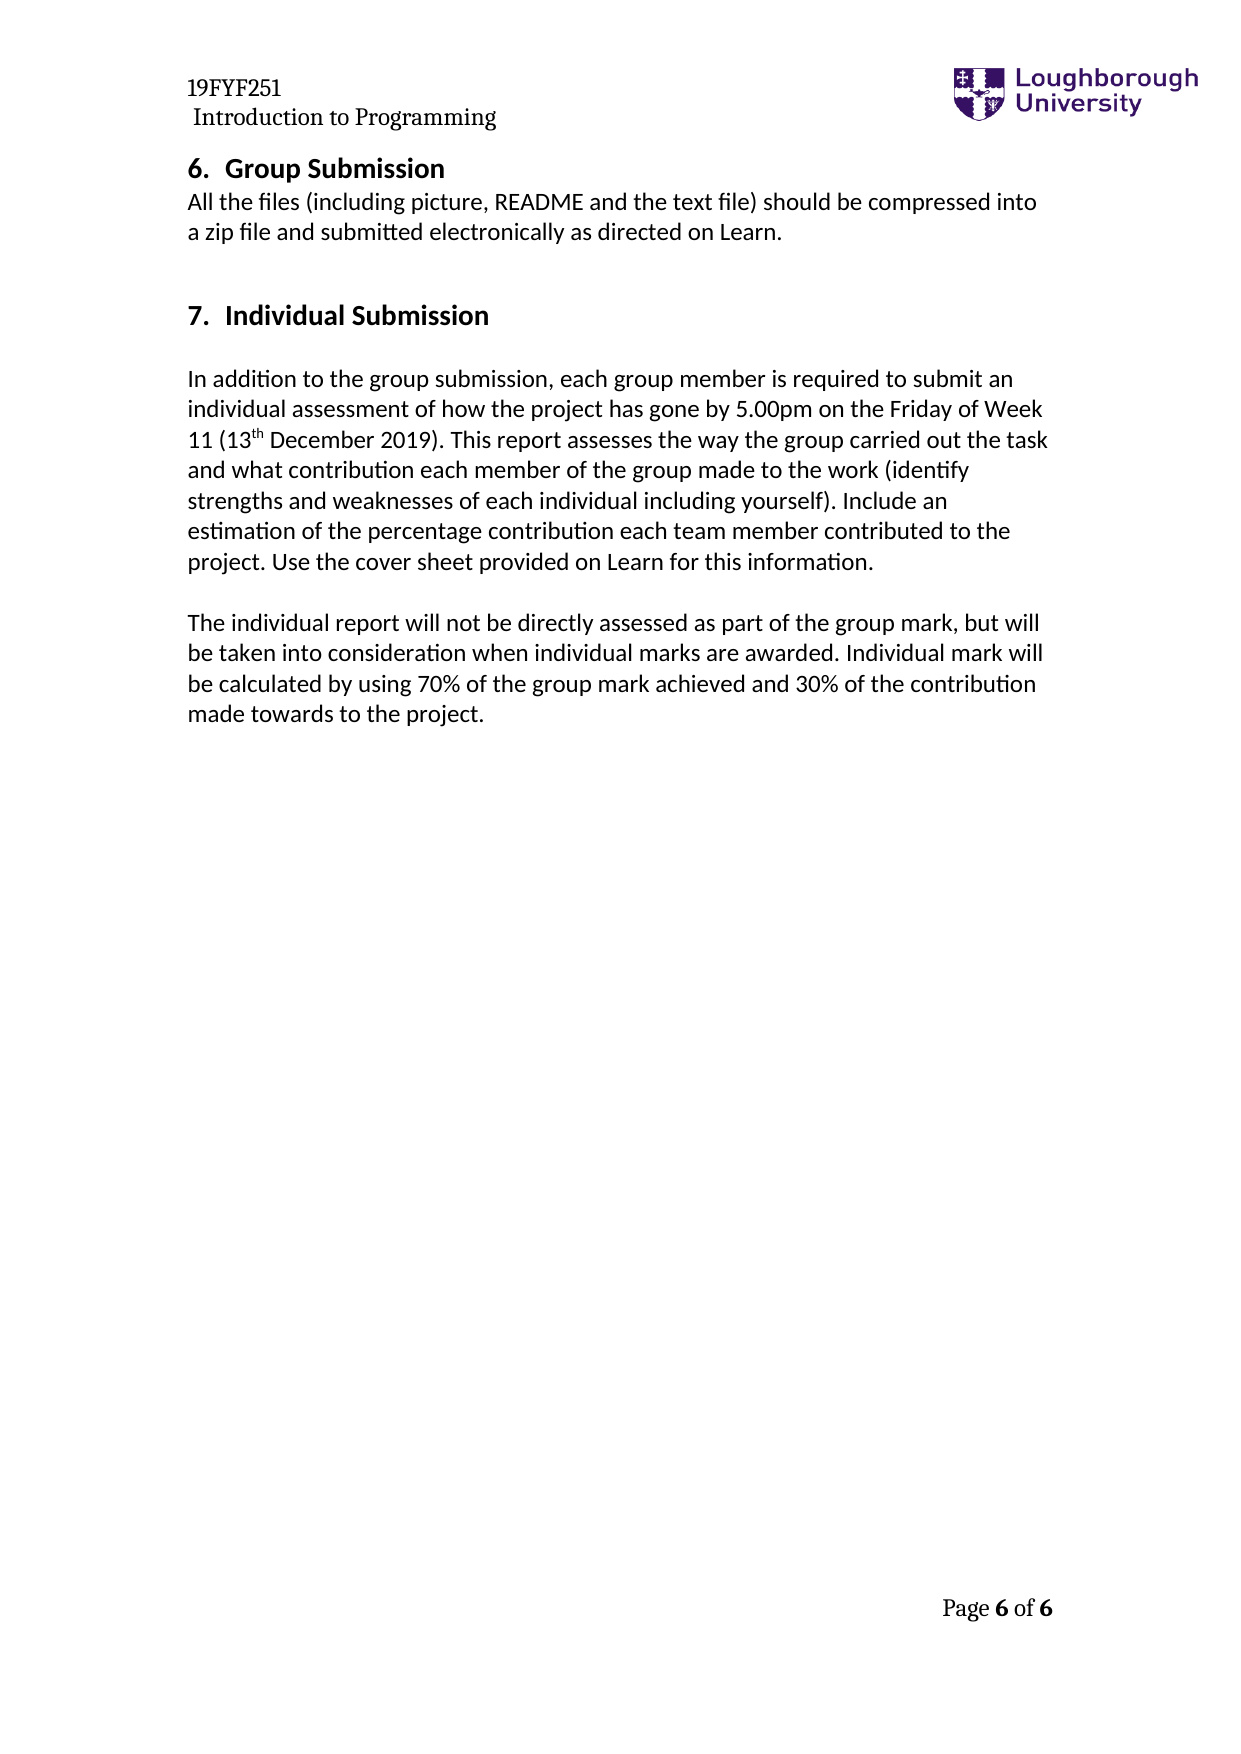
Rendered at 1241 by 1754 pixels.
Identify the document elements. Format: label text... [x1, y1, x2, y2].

picture [930, 62, 1221, 149]
text In addition to the group submission, each group member is required to submit an individual assessment of how the project has gone by 5.00pm on the Friday of Week 11 (13th December 2019). This report assesses the way the group carried out the task and what contribution each member of the group made to the work (identify strengths and weaknesses of each individual including yourself). Include an estimation of the percentage contribution each team member contributed to the project. Use the cover sheet provided on Learn for this information. [187, 363, 1053, 576]
subtitle Group Submission [187, 150, 1053, 186]
text The individual report will not be directly assessed as part of the group mark, but will be taken into consideration when individual marks are awarded. Individual mark will be calculated by using 70% of the group mark achieved and 30% of the contribution made towards to the project. [187, 607, 1053, 729]
subtitle Individual Submission [187, 297, 1053, 332]
text All the files (including picture, README and the text file) should be compressed into a zip file and submitted electronically as directed on Learn. [187, 186, 1053, 247]
